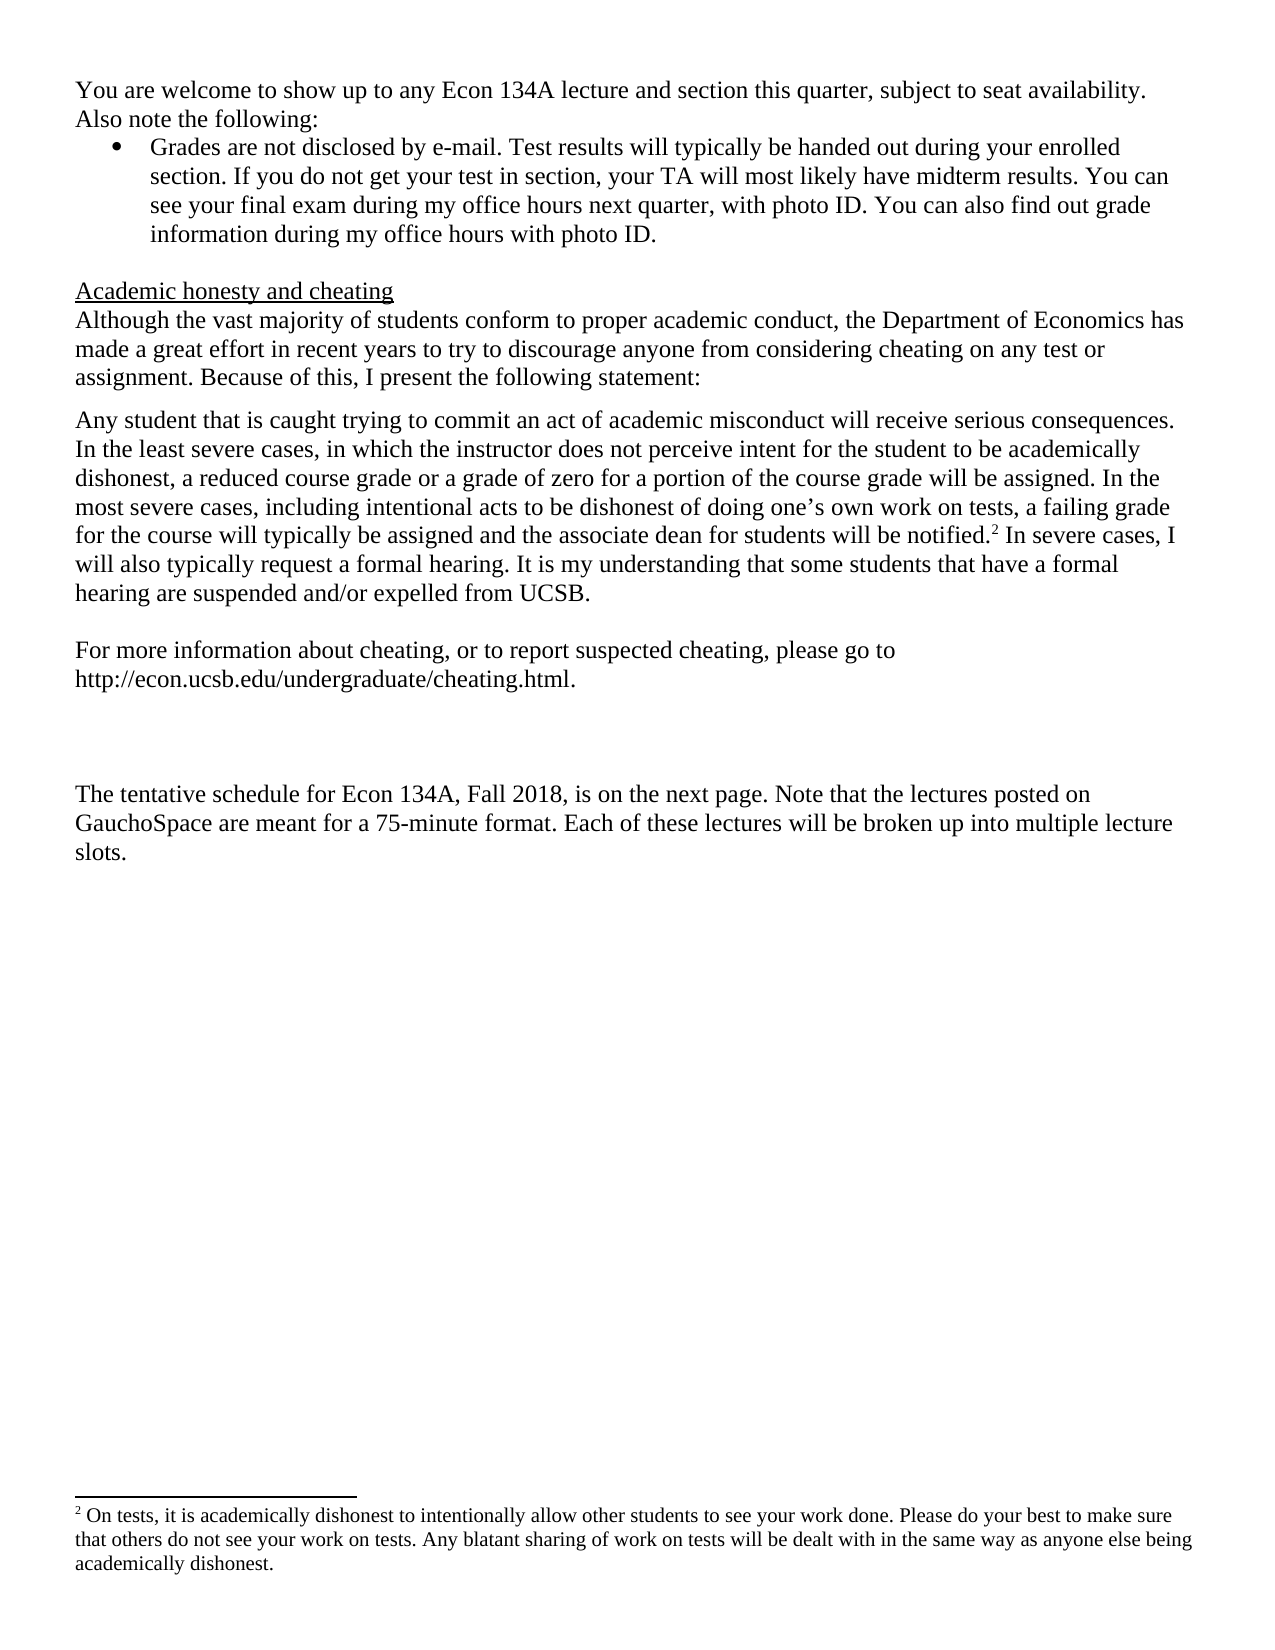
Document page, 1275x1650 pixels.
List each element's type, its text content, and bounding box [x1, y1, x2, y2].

text You are welcome to show up to any Econ 134A lecture and section this quarter, subject to seat availability. Also note the following: [75, 75, 1200, 132]
text Although the vast majority of students conform to proper academic conduct, the Department of Economics has made a great effort in recent years to try to discourage anyone from considering cheating on any test or assignment. Because of this, I present the following statement: [75, 305, 1200, 391]
list Grades are not disclosed by e-mail. Test results will typically be handed out during your enrolled section. If you do not get your test in section, your TA will most likely have midterm results. You can see your final exam during my office hours next quarter, with photo ID. You can also find out grade information during my office hours with photo ID. [112, 132, 1200, 247]
text The tentative schedule for Econ 134A, Fall 2018, is on the next page. Note that the lectures posted on GauchoSpace are meant for a 75-minute format. Each of these lectures will be broken up into multiple lecture slots. [75, 779, 1200, 866]
text For more information about cheating, or to report suspected cheating, please go to http://econ.ucsb.edu/undergraduate/cheating.html. [75, 636, 1200, 693]
text Academic honesty and cheating [75, 276, 1200, 305]
text Any student that is caught trying to commit an act of academic misconduct will receive serious consequences. In the least severe cases, in which the instructor does not perceive intent for the student to be academically dishonest, a reduced course grade or a grade of zero for a portion of the course grade will be assigned. In the most severe cases, including intentional acts to be dishonest of doing one’s own work on tests, a failing grade for the course will typically be assigned and the associate dean for students will be notified. In severe cases, I will also typically request a formal hearing. It is my understanding that some students that have a formal hearing are suspended and/or expelled from UCSB. [75, 406, 1200, 607]
